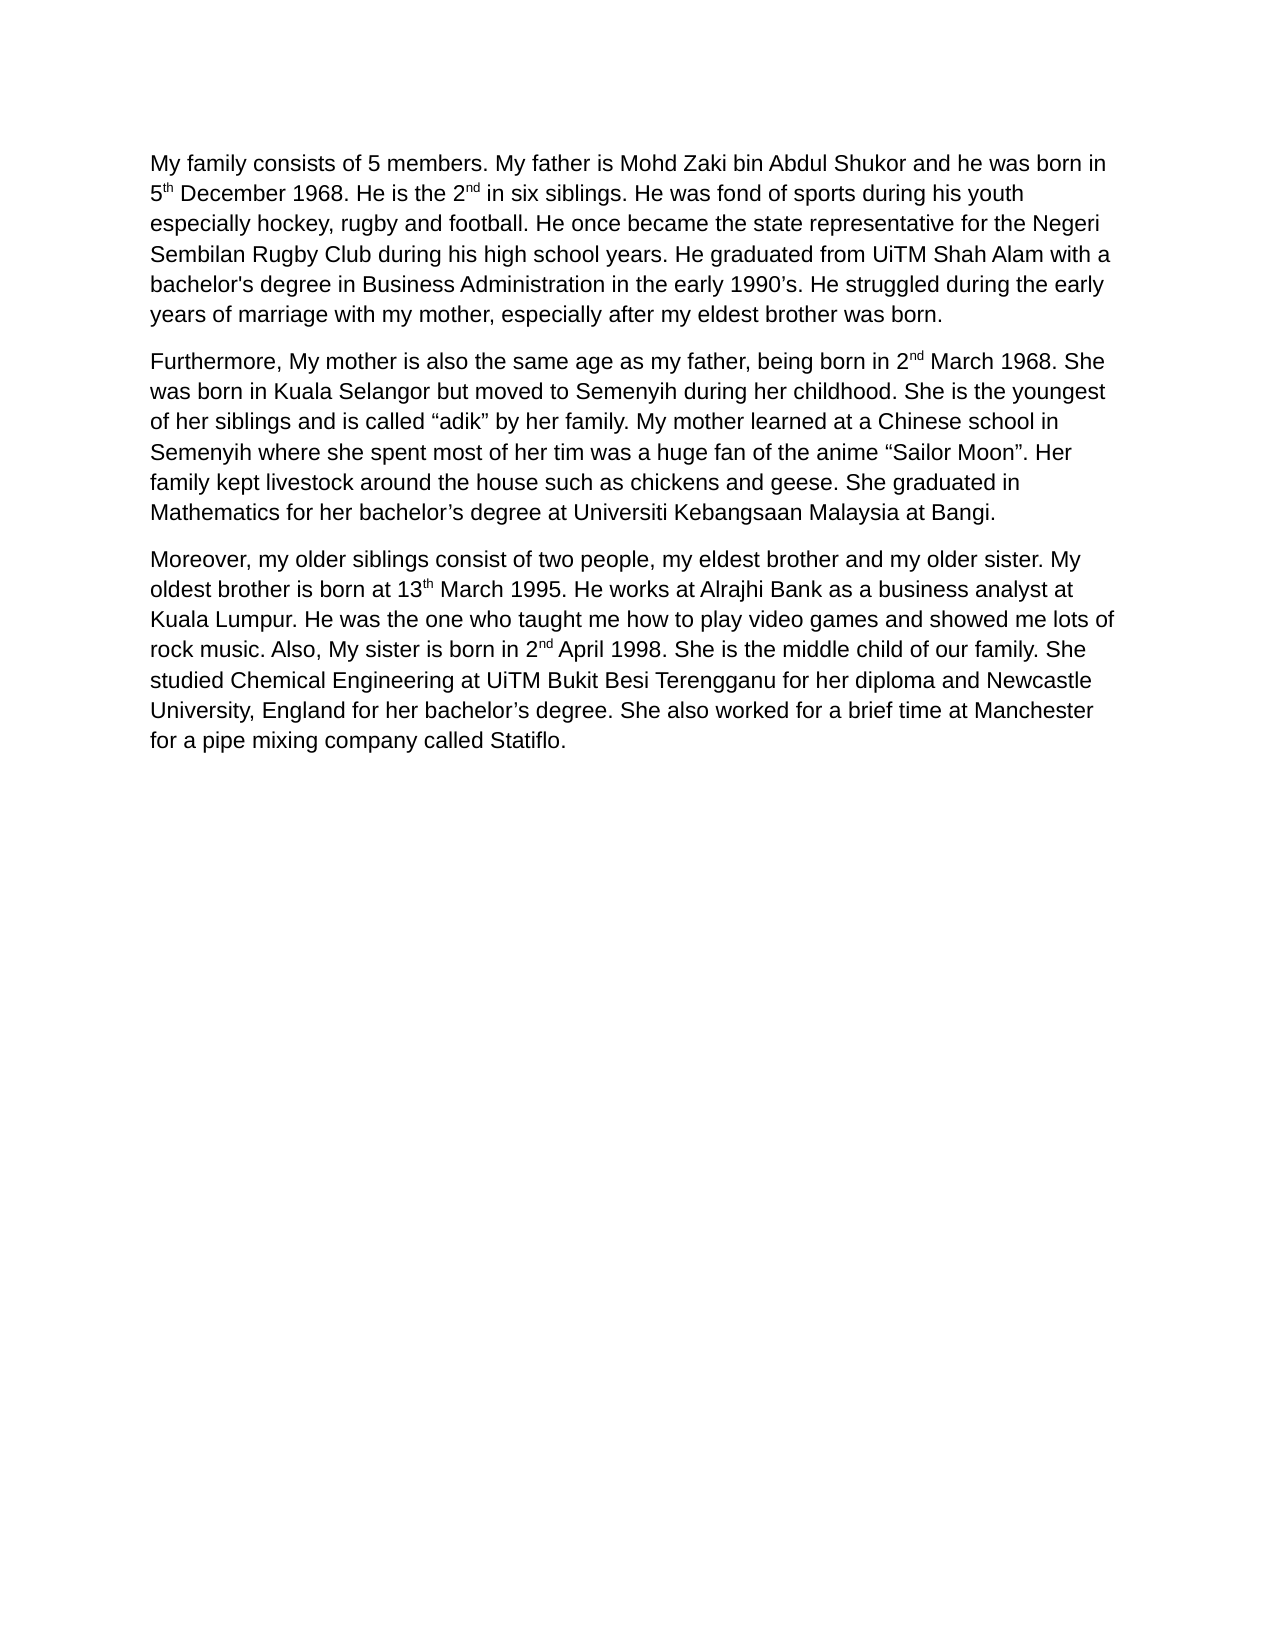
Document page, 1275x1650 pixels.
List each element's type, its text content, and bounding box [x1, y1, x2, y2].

text Moreover, my older siblings consist of two people, my eldest brother and my older sister. My oldest brother is born at 13th March 1995. He works at Alrajhi Bank as a business analyst at Kuala Lumpur. He was the one who taught me how to play video games and showed me lots of rock music. Also, My sister is born in 2nd April 1998. She is the middle child of our family. She studied Chemical Engineering at UiTM Bukit Besi Terengganu for her diploma and Newcastle University, England for her bachelor’s degree. She also worked for a brief time at Manchester for a pipe mixing company called Statiflo. [150, 546, 1125, 753]
text Furthermore, My mother is also the same age as my father, being born in 2nd March 1968. She was born in Kuala Selangor but moved to Semenyih during her childhood. She is the youngest of her siblings and is called “adik” by her family. My mother learned at a Chinese school in Semenyih where she spent most of her tim was a huge fan of the anime “Sailor Moon”. Her family kept livestock around the house such as chickens and geese. She graduated in Mathematics for her bachelor’s degree at Universiti Kebangsaan Malaysia at Bangi. [150, 348, 1125, 525]
text My family consists of 5 members. My father is Mohd Zaki bin Abdul Shukor and he was born in 5th December 1968. He is the 2nd in six siblings. He was fond of sports during his youth especially hockey, rugby and football. He once became the state representative for the Negeri Sembilan Rugby Club during his high school years. He graduated from UiTM Shah Alam with a bachelor's degree in Business Administration in the early 1990’s. He struggled during the early years of marriage with my mother, especially after my eldest brother was born. [150, 150, 1125, 327]
